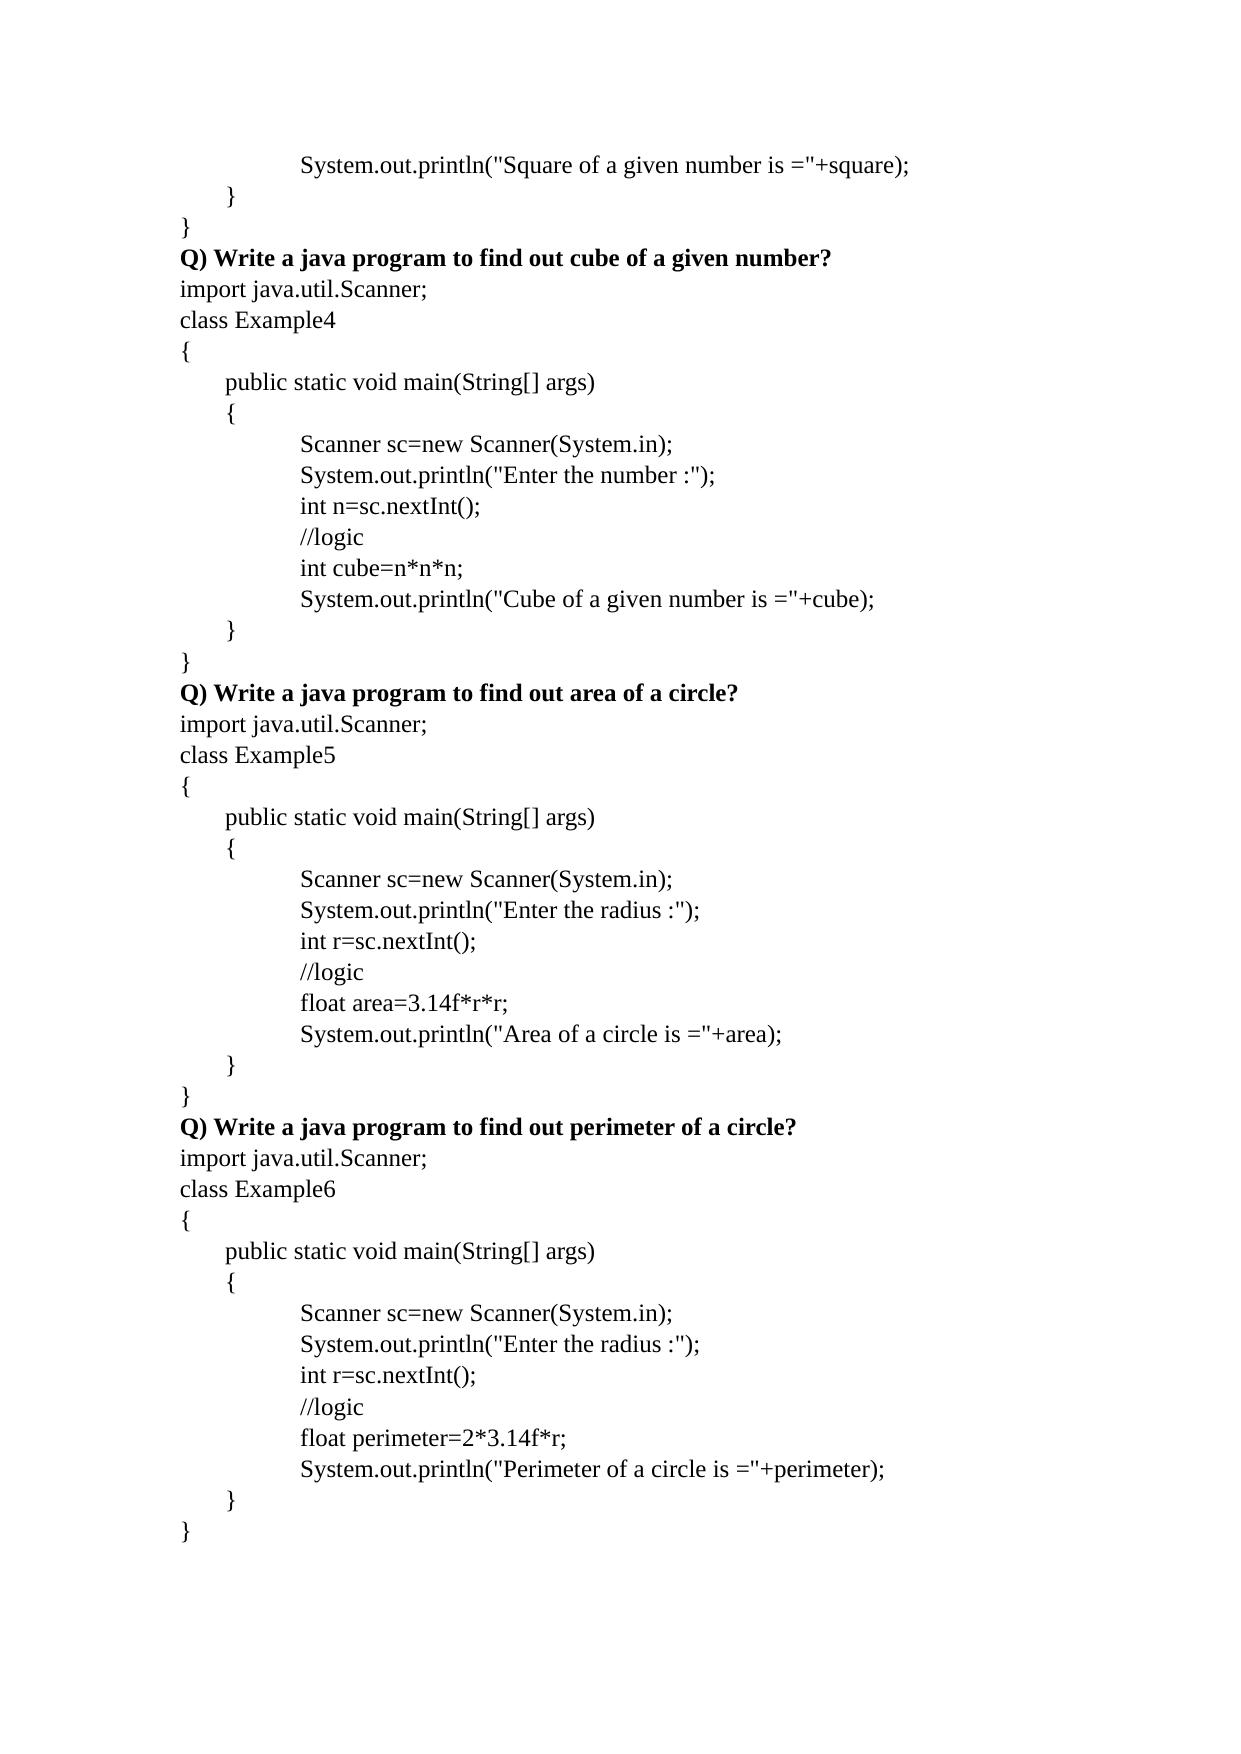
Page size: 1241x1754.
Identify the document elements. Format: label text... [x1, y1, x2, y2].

text System.out.println("Enter the radius :"); [179, 895, 1036, 924]
text } [179, 647, 1036, 675]
text } [179, 212, 1036, 241]
text { [179, 336, 1036, 365]
text float perimeter=2*3.14f*r; [179, 1423, 1036, 1451]
text public static void main(String[] args) [179, 1236, 1036, 1265]
text public static void main(String[] args) [179, 802, 1036, 831]
text { [179, 771, 1036, 799]
text int n=sc.nextInt(); [179, 491, 1036, 520]
text { [179, 1205, 1036, 1234]
text System.out.println("Square of a given number is ="+square); [179, 150, 1036, 179]
text } [179, 1485, 1036, 1513]
text } [179, 1050, 1036, 1079]
text Q) Write a java program to find out cube of a given number? [179, 243, 1036, 272]
text int r=sc.nextInt(); [179, 926, 1036, 955]
text { [179, 833, 1036, 862]
text System.out.println("Enter the number :"); [179, 460, 1036, 489]
text } [179, 1516, 1036, 1544]
text Scanner sc=new Scanner(System.in); [179, 1298, 1036, 1327]
text class Example5 [179, 740, 1036, 768]
text float area=3.14f*r*r; [179, 988, 1036, 1017]
text //logic [179, 1392, 1036, 1420]
text int r=sc.nextInt(); [179, 1361, 1036, 1389]
text } [179, 616, 1036, 644]
text { [179, 1267, 1036, 1296]
text Q) Write a java program to find out perimeter of a circle? [179, 1112, 1036, 1141]
text import java.util.Scanner; [179, 274, 1036, 303]
text System.out.println("Perimeter of a circle is ="+perimeter); [179, 1454, 1036, 1482]
text System.out.println("Enter the radius :"); [179, 1329, 1036, 1358]
text System.out.println("Area of a circle is ="+area); [179, 1019, 1036, 1048]
text class Example6 [179, 1174, 1036, 1203]
text public static void main(String[] args) [179, 367, 1036, 396]
text } [179, 181, 1036, 210]
text class Example4 [179, 305, 1036, 334]
text Scanner sc=new Scanner(System.in); [179, 429, 1036, 458]
text import java.util.Scanner; [179, 1143, 1036, 1172]
text System.out.println("Cube of a given number is ="+cube); [179, 584, 1036, 613]
text import java.util.Scanner; [179, 709, 1036, 737]
text } [179, 1081, 1036, 1110]
text //logic [179, 522, 1036, 551]
text Scanner sc=new Scanner(System.in); [179, 864, 1036, 893]
text { [179, 398, 1036, 427]
text Q) Write a java program to find out area of a circle? [179, 678, 1036, 706]
text int cube=n*n*n; [179, 553, 1036, 582]
text //logic [179, 957, 1036, 986]
